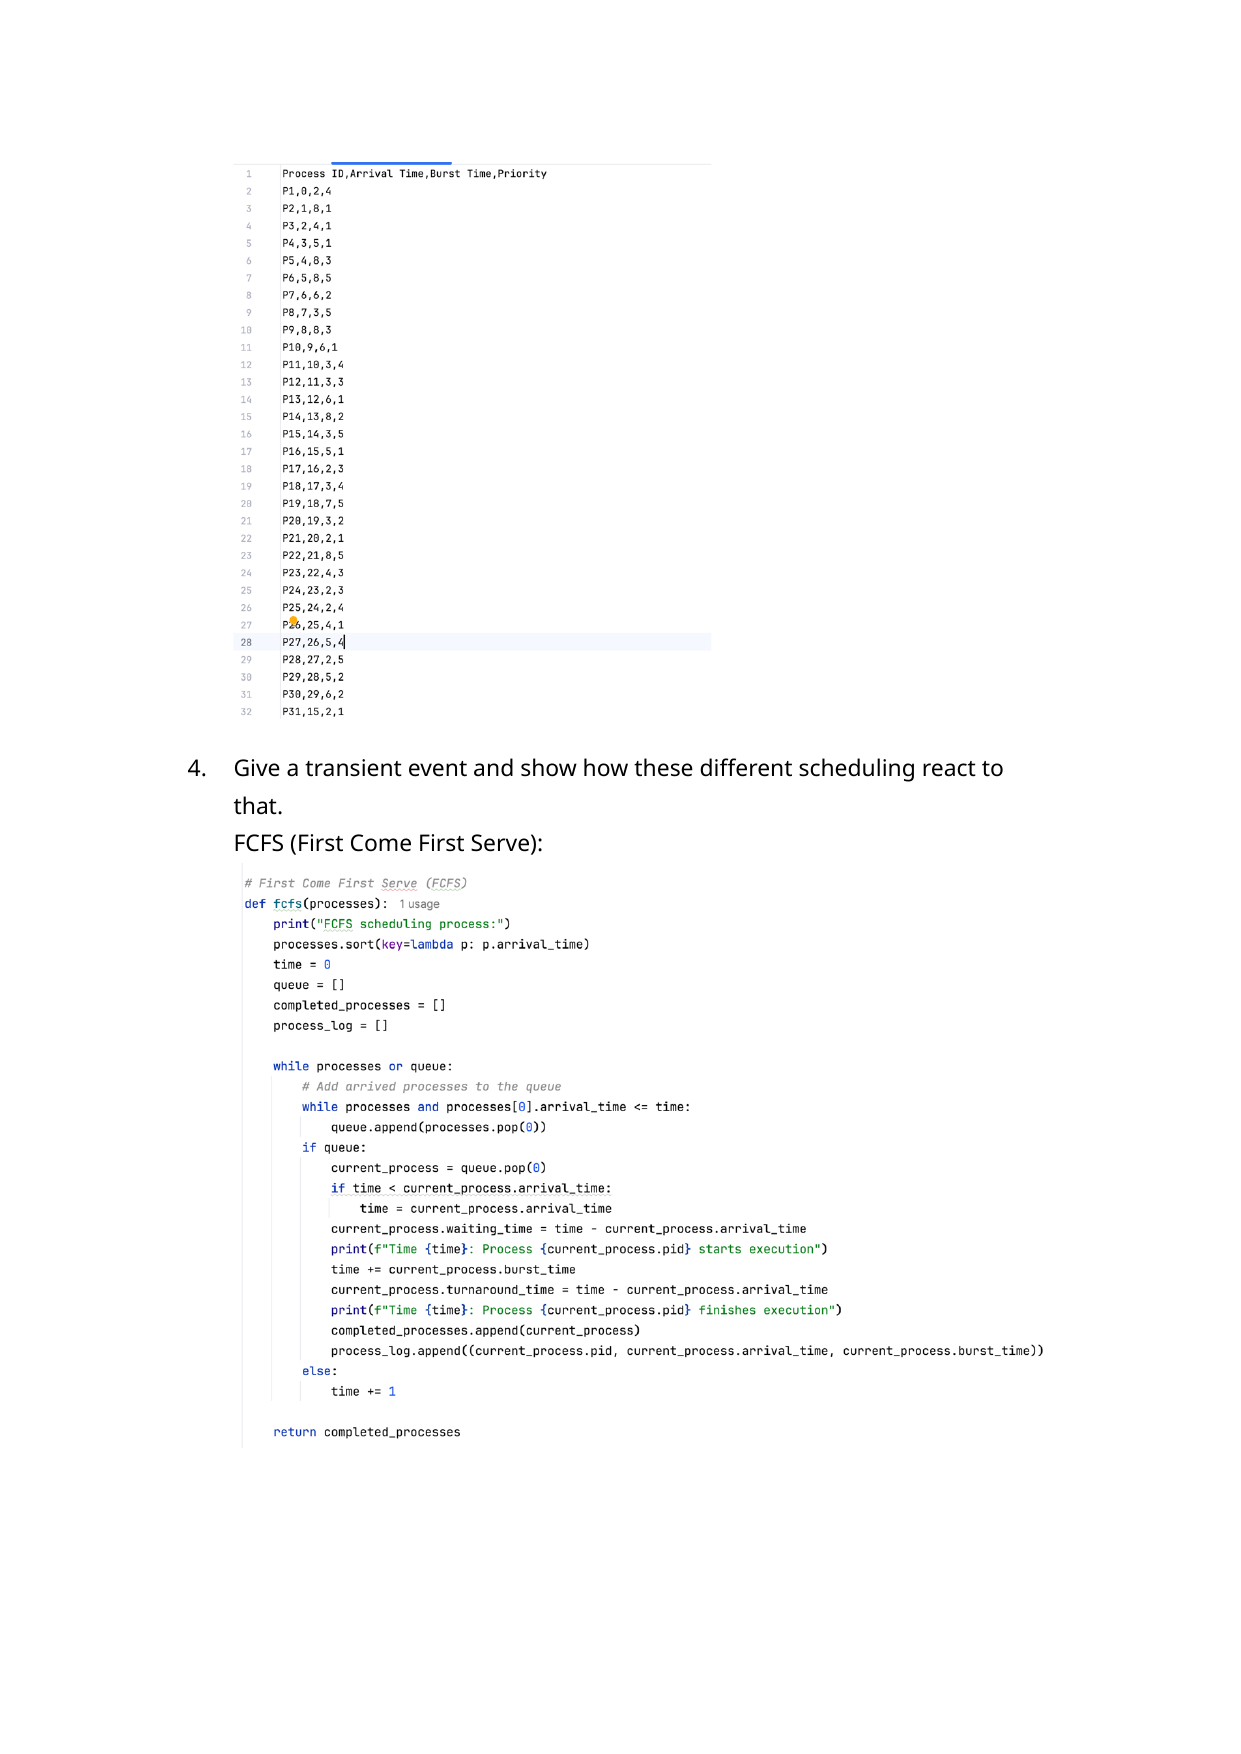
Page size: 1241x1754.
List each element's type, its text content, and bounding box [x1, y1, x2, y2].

list FCFS (First Come First Serve): [233, 826, 1053, 859]
picture [233, 162, 712, 719]
picture [233, 863, 1099, 1448]
list Give a transient event and show how these different scheduling react to that. [187, 752, 1053, 821]
